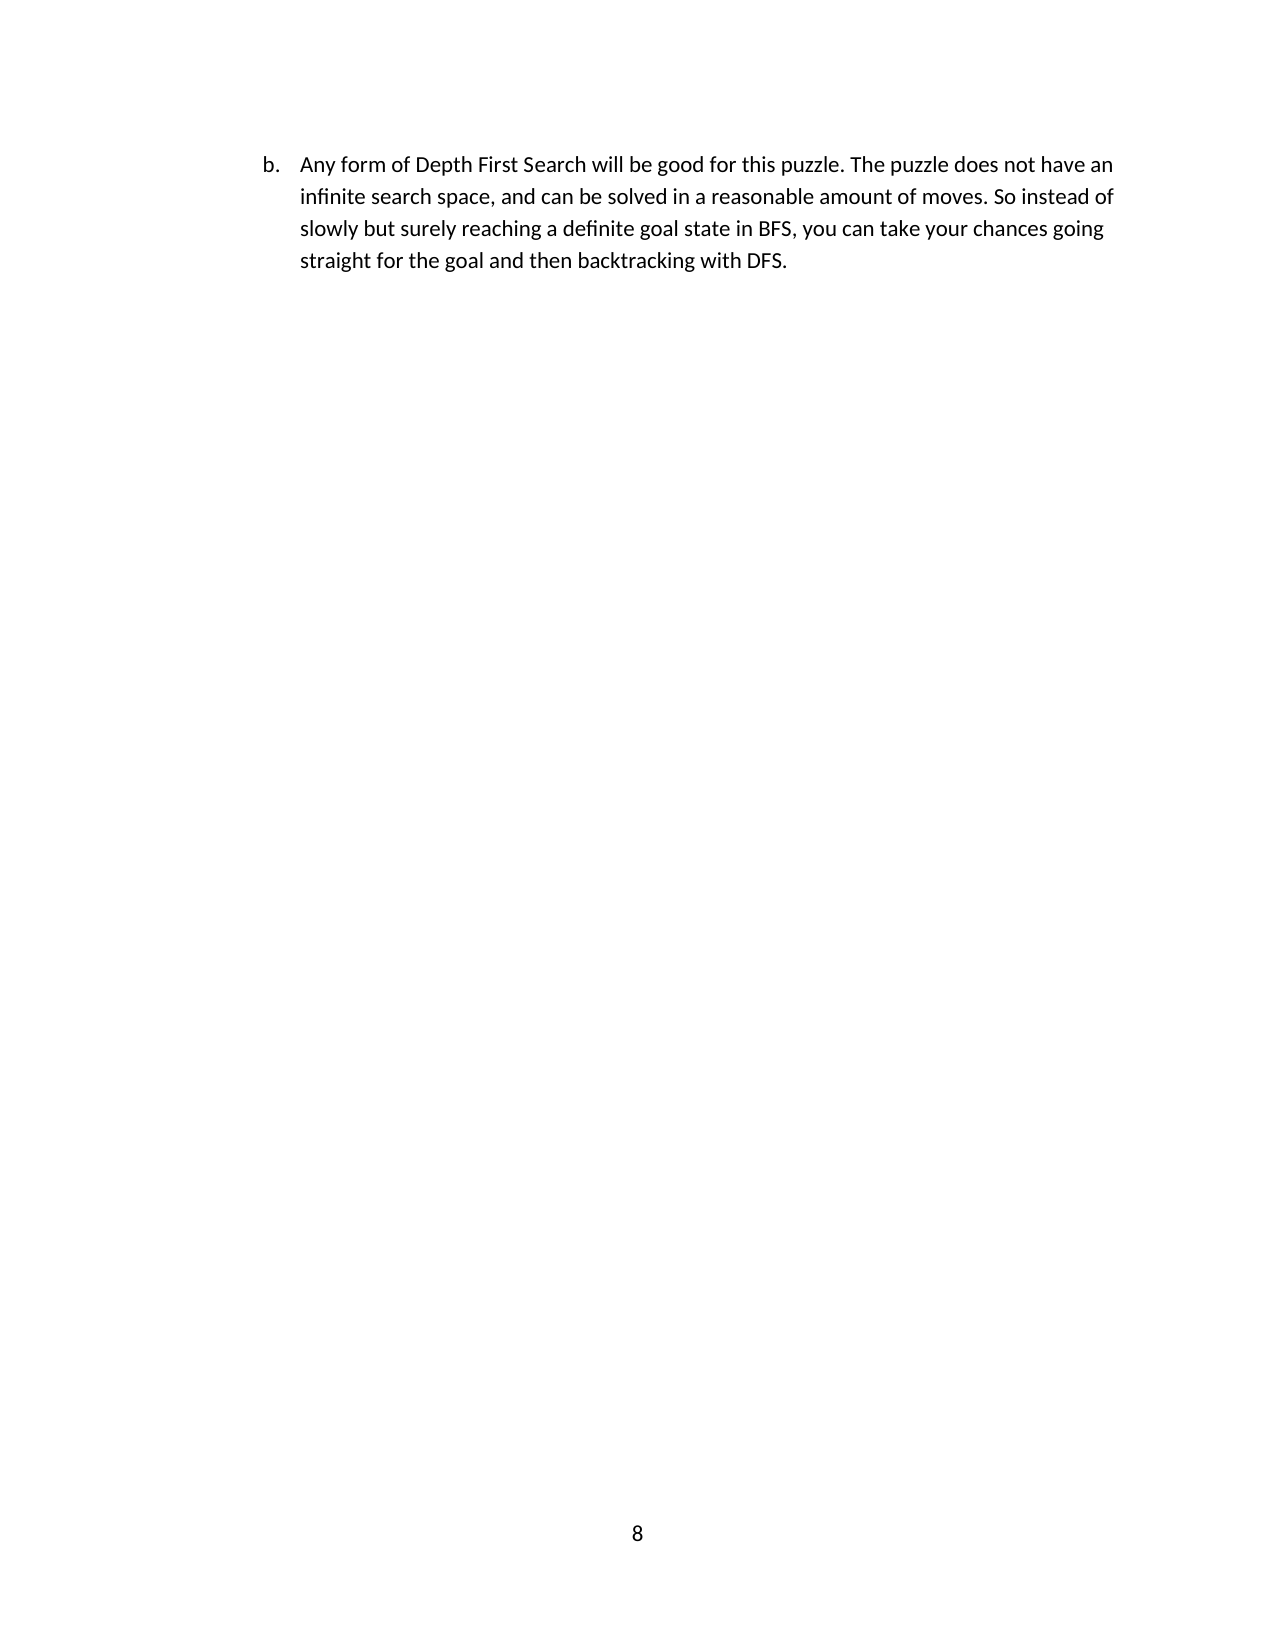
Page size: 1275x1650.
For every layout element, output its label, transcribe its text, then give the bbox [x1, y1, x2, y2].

list Any form of Depth First Search will be good for this puzzle. The puzzle does not have an infinite search space, and can be solved in a reasonable amount of moves. So instead of slowly but surely reaching a definite goal state in BFS, you can take your chances going straight for the goal and then backtracking with DFS. [262, 150, 1125, 274]
